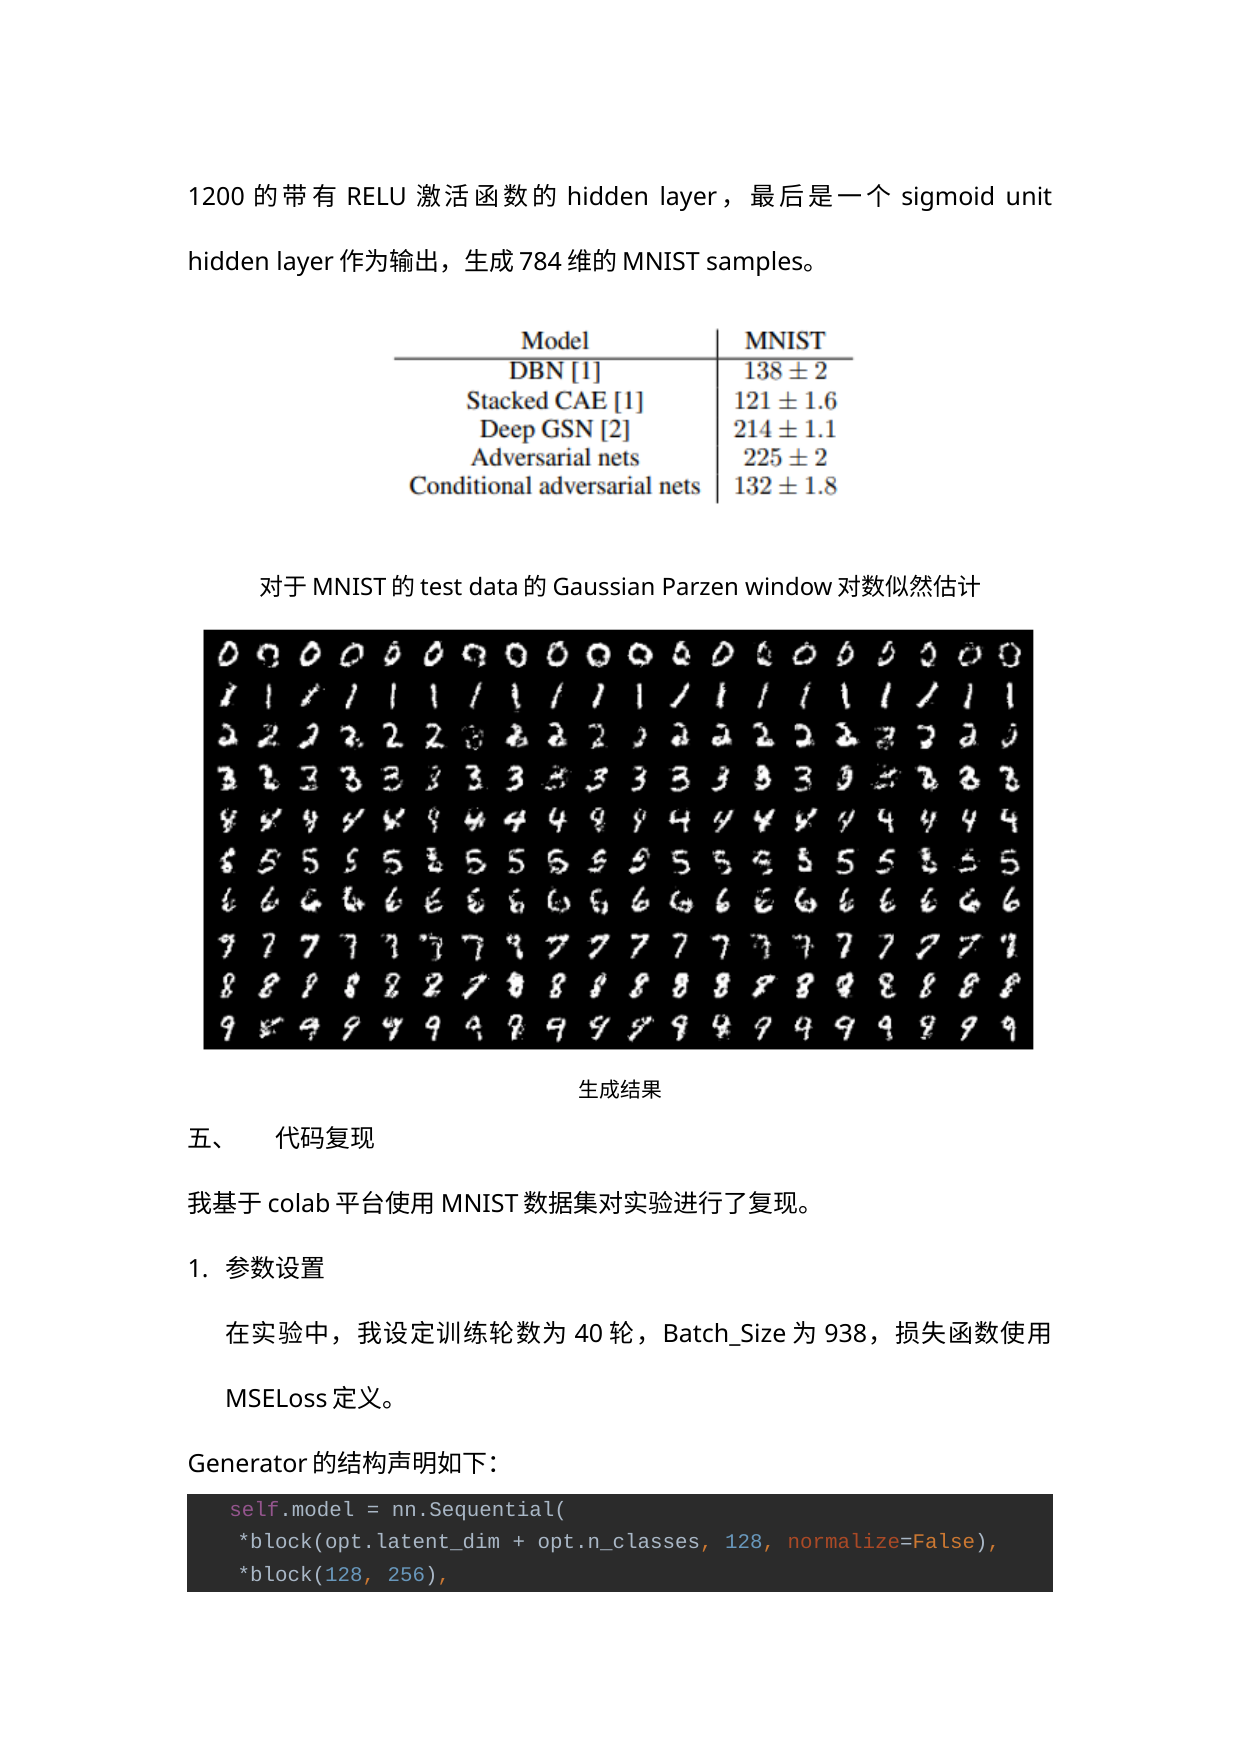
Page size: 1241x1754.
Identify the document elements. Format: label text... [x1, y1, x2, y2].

text Generator的结构声明如下： [187, 1429, 1053, 1494]
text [187, 162, 1053, 292]
list 在实验中，我设定训练轮数为40轮，Batch_Size为938，损失函数使用MSELoss定义。 [225, 1299, 1053, 1429]
list 参数设置 [187, 1234, 1053, 1299]
picture [368, 292, 872, 521]
text 生成结果 [187, 1072, 1053, 1104]
list 代码复现 [187, 1104, 1053, 1169]
text 对于MNIST的test data的Gaussian Parzen window对数似然估计 [187, 552, 1053, 617]
picture [187, 617, 1053, 1065]
text 我基于colab平台使用MNIST数据集对实验进行了复现。 [187, 1169, 1053, 1234]
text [187, 1494, 1053, 1592]
